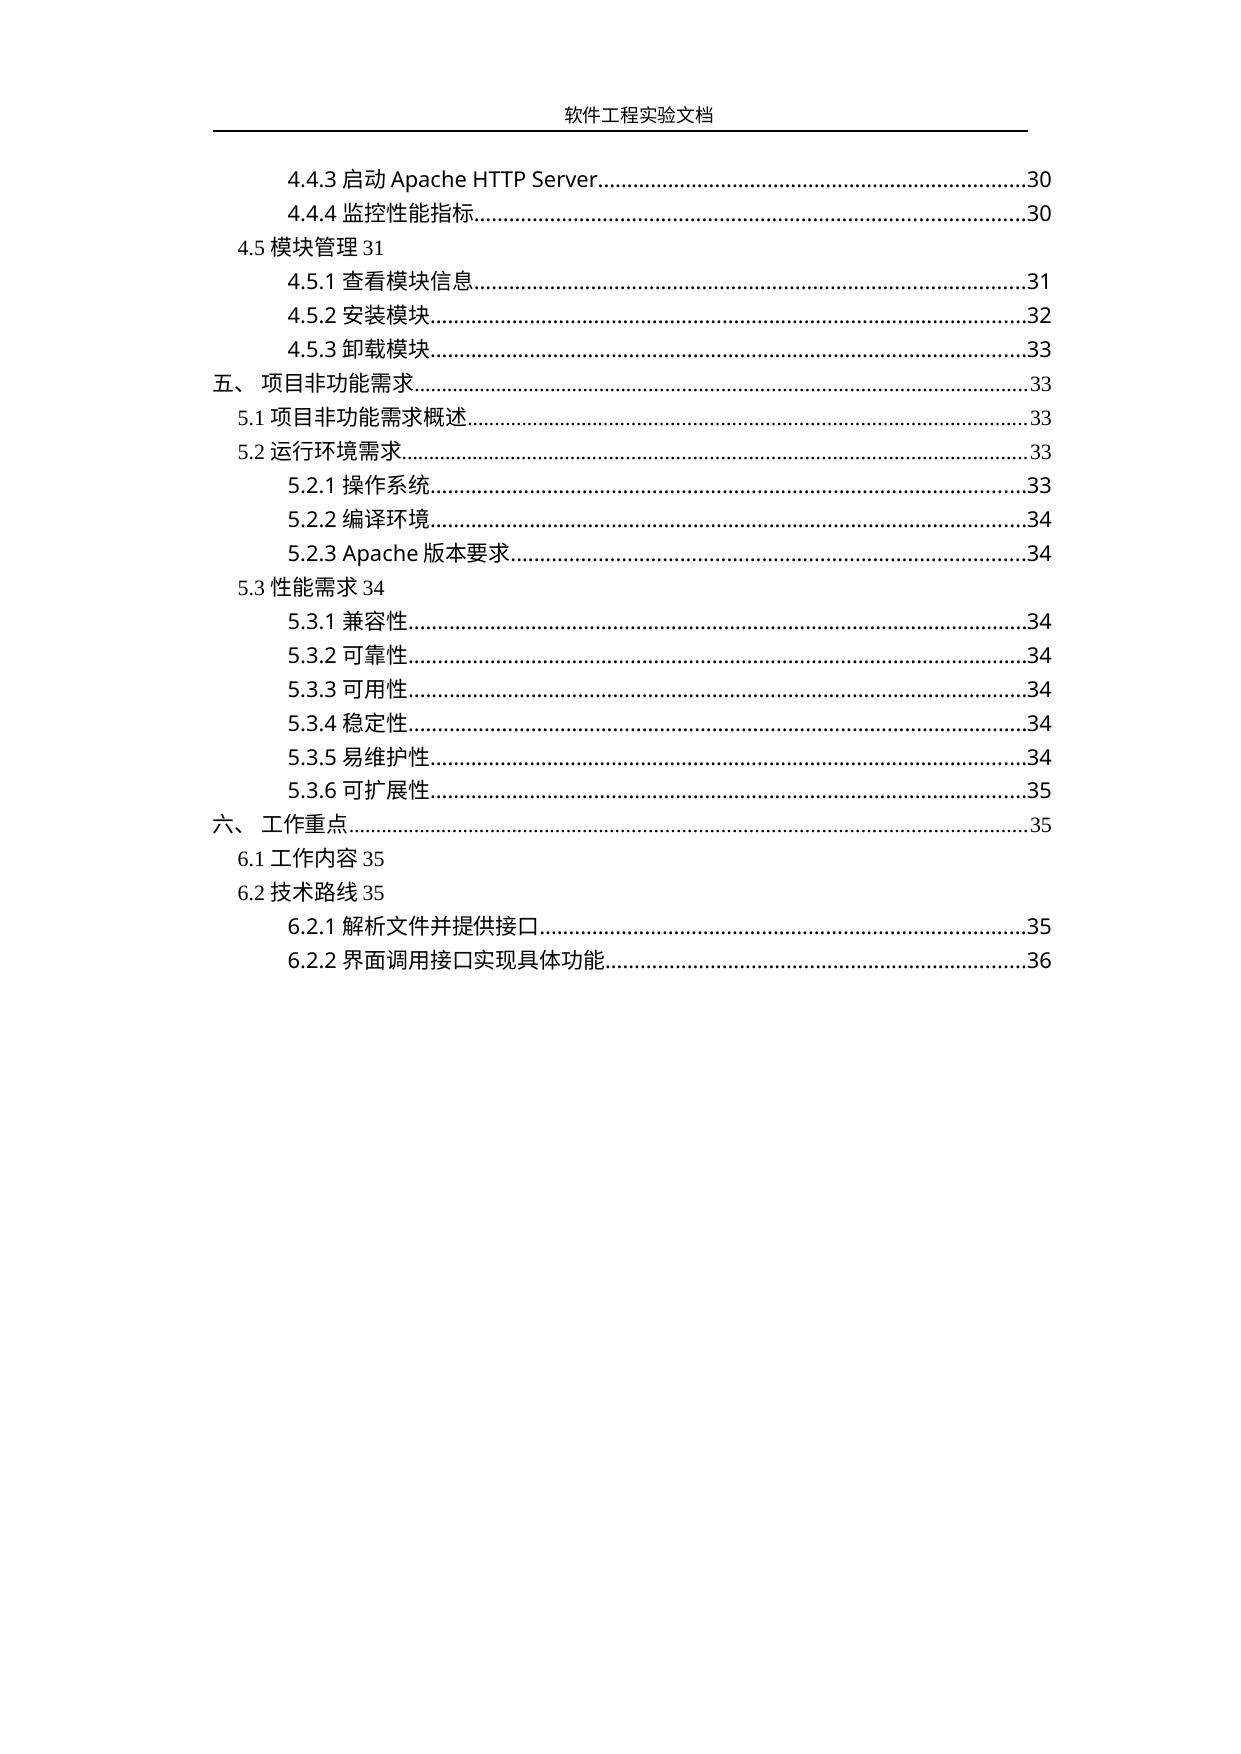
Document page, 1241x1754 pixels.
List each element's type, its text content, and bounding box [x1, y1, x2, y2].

text 5.3.5 易维护性 34 [287, 738, 1053, 772]
text 5.2 运行环境需求 33 [237, 433, 1053, 467]
text 5.2.1 操作系统 33 [287, 467, 1053, 501]
text 6.2.1 解析文件并提供接口 35 [287, 908, 1053, 942]
text 5.3.1 兼容性 34 [287, 603, 1053, 637]
text 5.3.2 可靠性 34 [287, 637, 1053, 671]
text 4.5.3 卸载模块 33 [287, 331, 1053, 365]
text 4.5.1 查看模块信息 31 [287, 263, 1053, 297]
text 6.1 工作内容 35 [237, 840, 1053, 874]
text 5.3.6 可扩展性 35 [287, 772, 1053, 806]
text 5.2.2 编译环境 34 [287, 501, 1053, 535]
text 4.5 模块管理 31 [237, 229, 1053, 263]
text 五、 项目非功能需求 33 [212, 365, 1053, 399]
text 4.4.4 监控性能指标 30 [287, 195, 1053, 229]
text 六、 工作重点 35 [212, 806, 1053, 840]
text 5.3.3 可用性 34 [287, 671, 1053, 704]
text 5.2.3 Apache版本要求 34 [287, 535, 1053, 569]
text 4.5.2 安装模块 32 [287, 297, 1053, 331]
text 5.3.4 稳定性 34 [287, 704, 1053, 738]
text 4.4.3 启动Apache HTTP Server 30 [287, 161, 1053, 195]
text 6.2.2 界面调用接口实现具体功能 36 [287, 942, 1053, 976]
text 5.1 项目非功能需求概述 33 [237, 399, 1053, 433]
text 5.3 性能需求 34 [237, 569, 1053, 603]
text 6.2 技术路线 35 [237, 874, 1053, 908]
